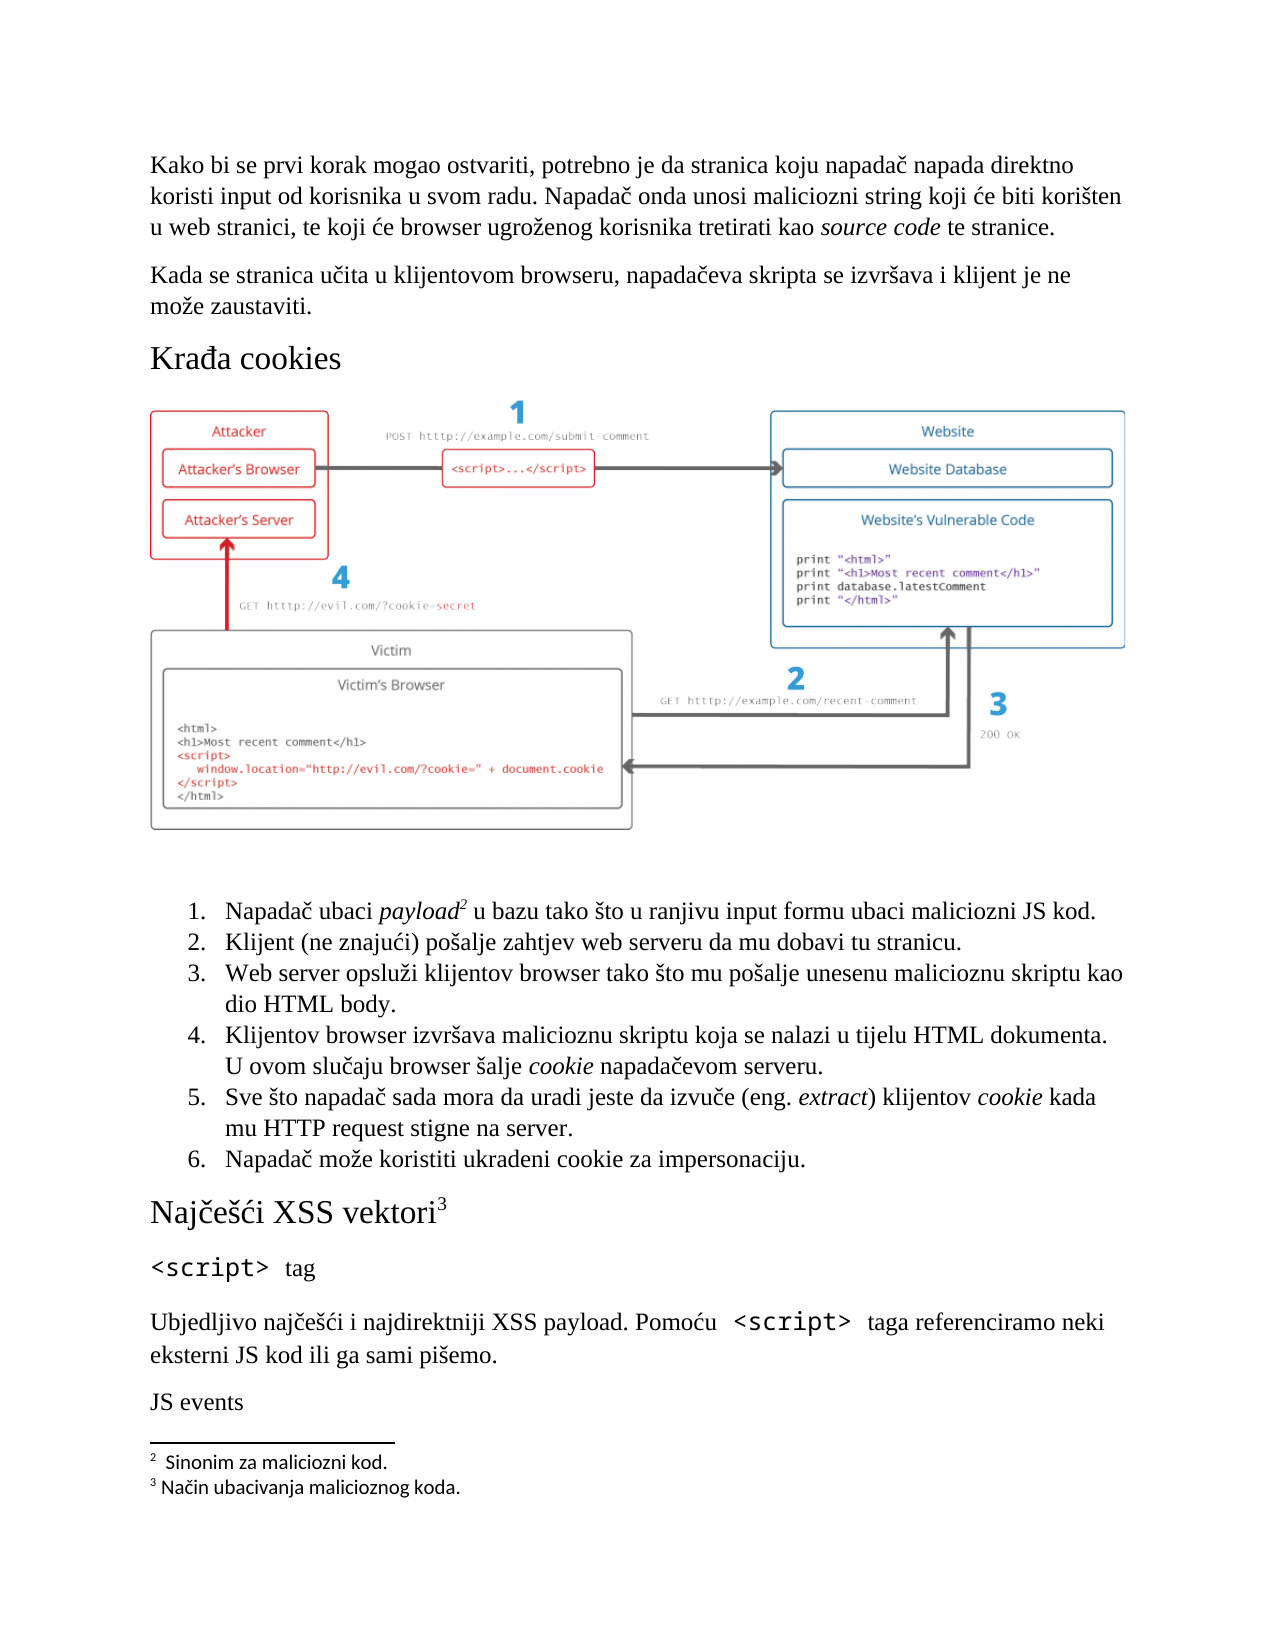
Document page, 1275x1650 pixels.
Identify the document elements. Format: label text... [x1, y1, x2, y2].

text Kako bi se prvi korak mogao ostvariti, potrebno je da stranica koju napadač napada direktno koristi input od korisnika u svom radu. Napadač onda unosi maliciozni string koji će biti korišten u web stranici, te koji će browser ugroženog korisnika tretirati kao source code te stranice. [150, 150, 1125, 241]
list Klijent (ne znajući) pošalje zahtjev web serveru da mu dobavi tu stranicu. [187, 927, 1125, 956]
list Web server opsluži klijentov browser tako što mu pošalje unesenu malicioznu skriptu kao dio HTML body. [187, 958, 1125, 1018]
text Kada se stranica učita u klijentovom browseru, napadačeva skripta se izvršava i klijent je ne može zaustaviti. [150, 260, 1125, 319]
list Napadač ubaci payload u bazu tako što u ranjivu input formu ubaci maliciozni JS kod. [187, 896, 1125, 925]
text Najčešći XSS vektori [150, 1192, 1125, 1230]
text Krađa cookies [150, 338, 1125, 377]
picture [150, 396, 1125, 830]
text <script> tag [150, 1250, 1125, 1284]
text JS events [150, 1387, 1125, 1416]
text Ubjedljivo najčešći i najdirektniji XSS payload. Pomoću <script> taga referenciramo neki eksterni JS kod ili ga sami pišemo. [150, 1303, 1125, 1368]
list Sve što napadač sada mora da uradi jeste da izvuče (eng. extract) klijentov cookie kada mu HTTP request stigne na server. [187, 1082, 1125, 1142]
list Klijentov browser izvršava malicioznu skriptu koja se nalazi u tijelu HTML dokumenta. U ovom slučaju browser šalje cookie napadačevom serveru. [187, 1020, 1125, 1080]
list Napadač može koristiti ukradeni cookie za impersonaciju. [187, 1144, 1125, 1173]
